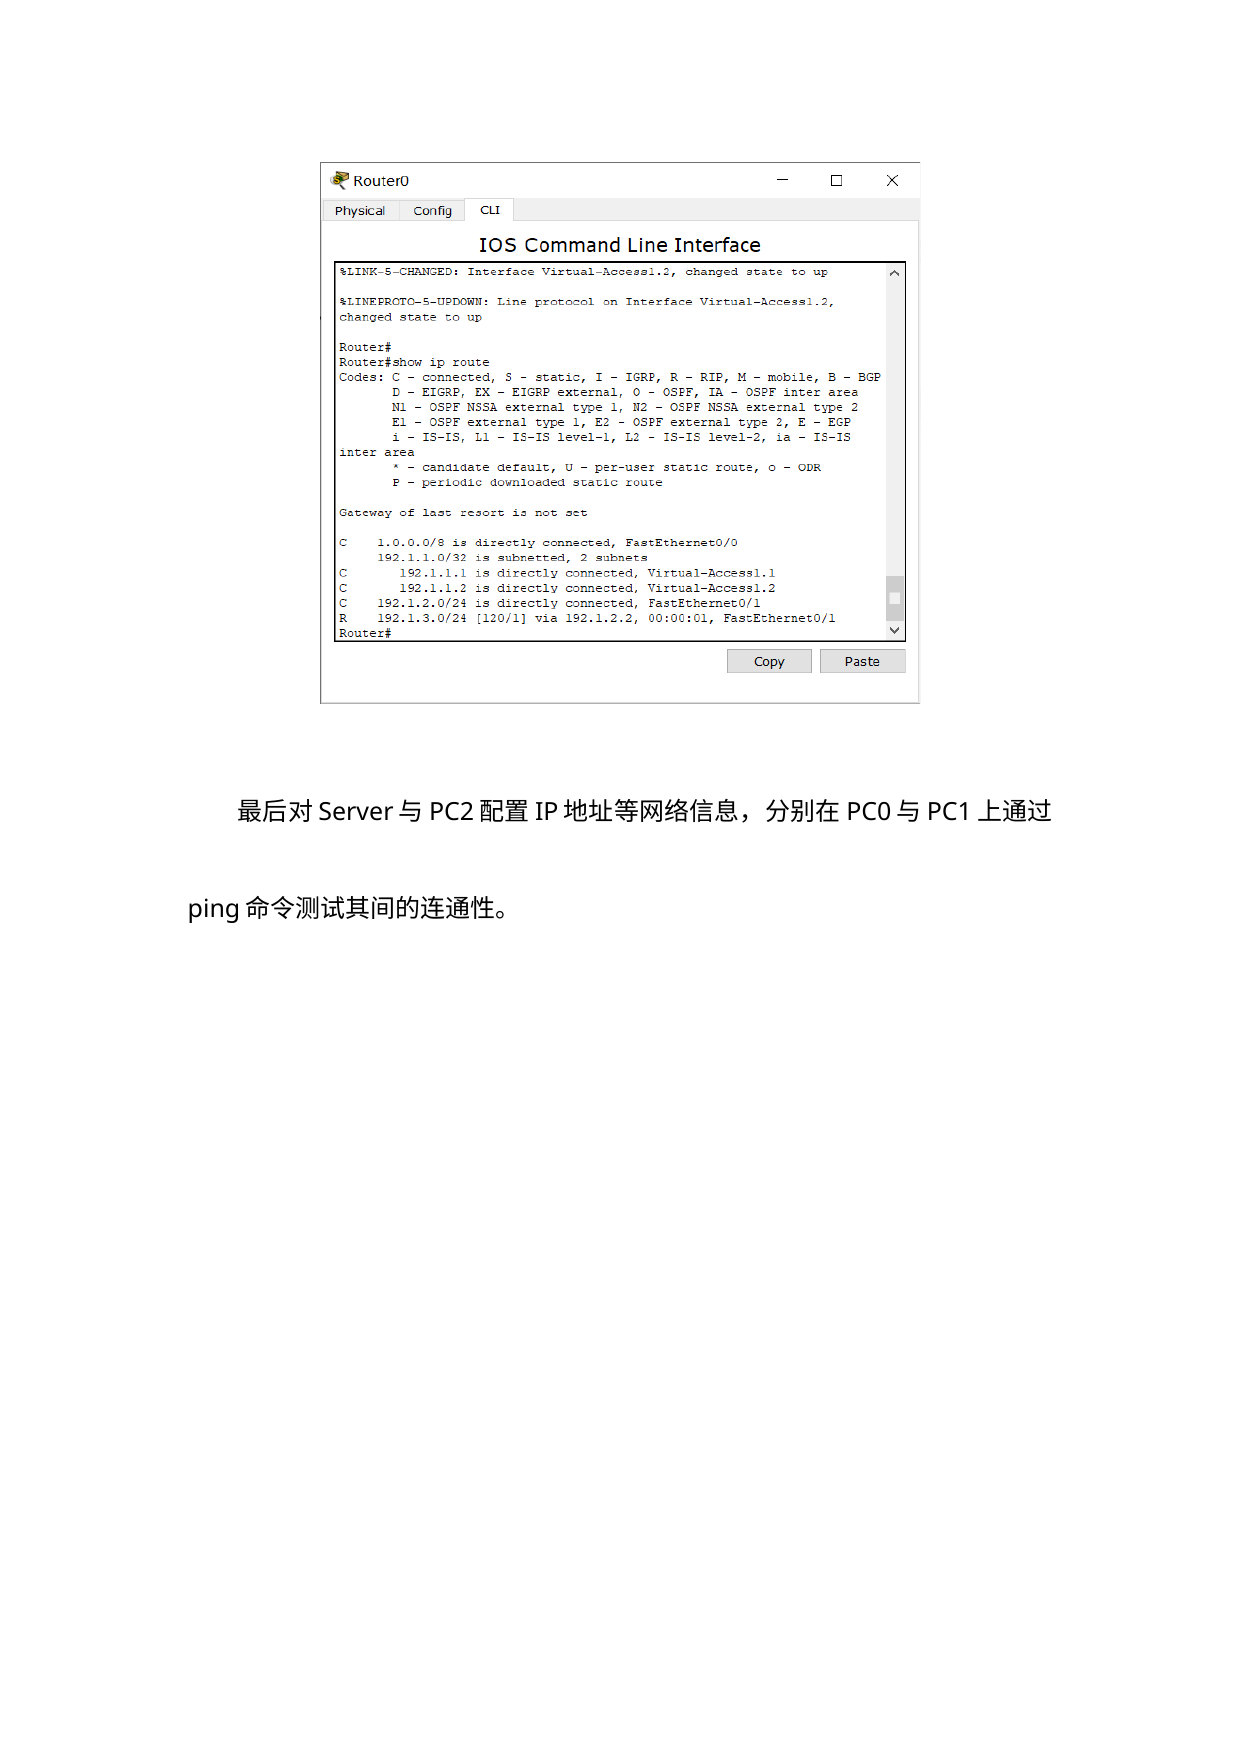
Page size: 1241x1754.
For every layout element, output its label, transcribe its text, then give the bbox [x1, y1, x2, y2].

list 最后对Server与PC2配置IP地址等网络信息，分别在PC0与PC1上通过ping命令测试其间的连通性。 [187, 777, 1053, 939]
picture [320, 162, 921, 704]
